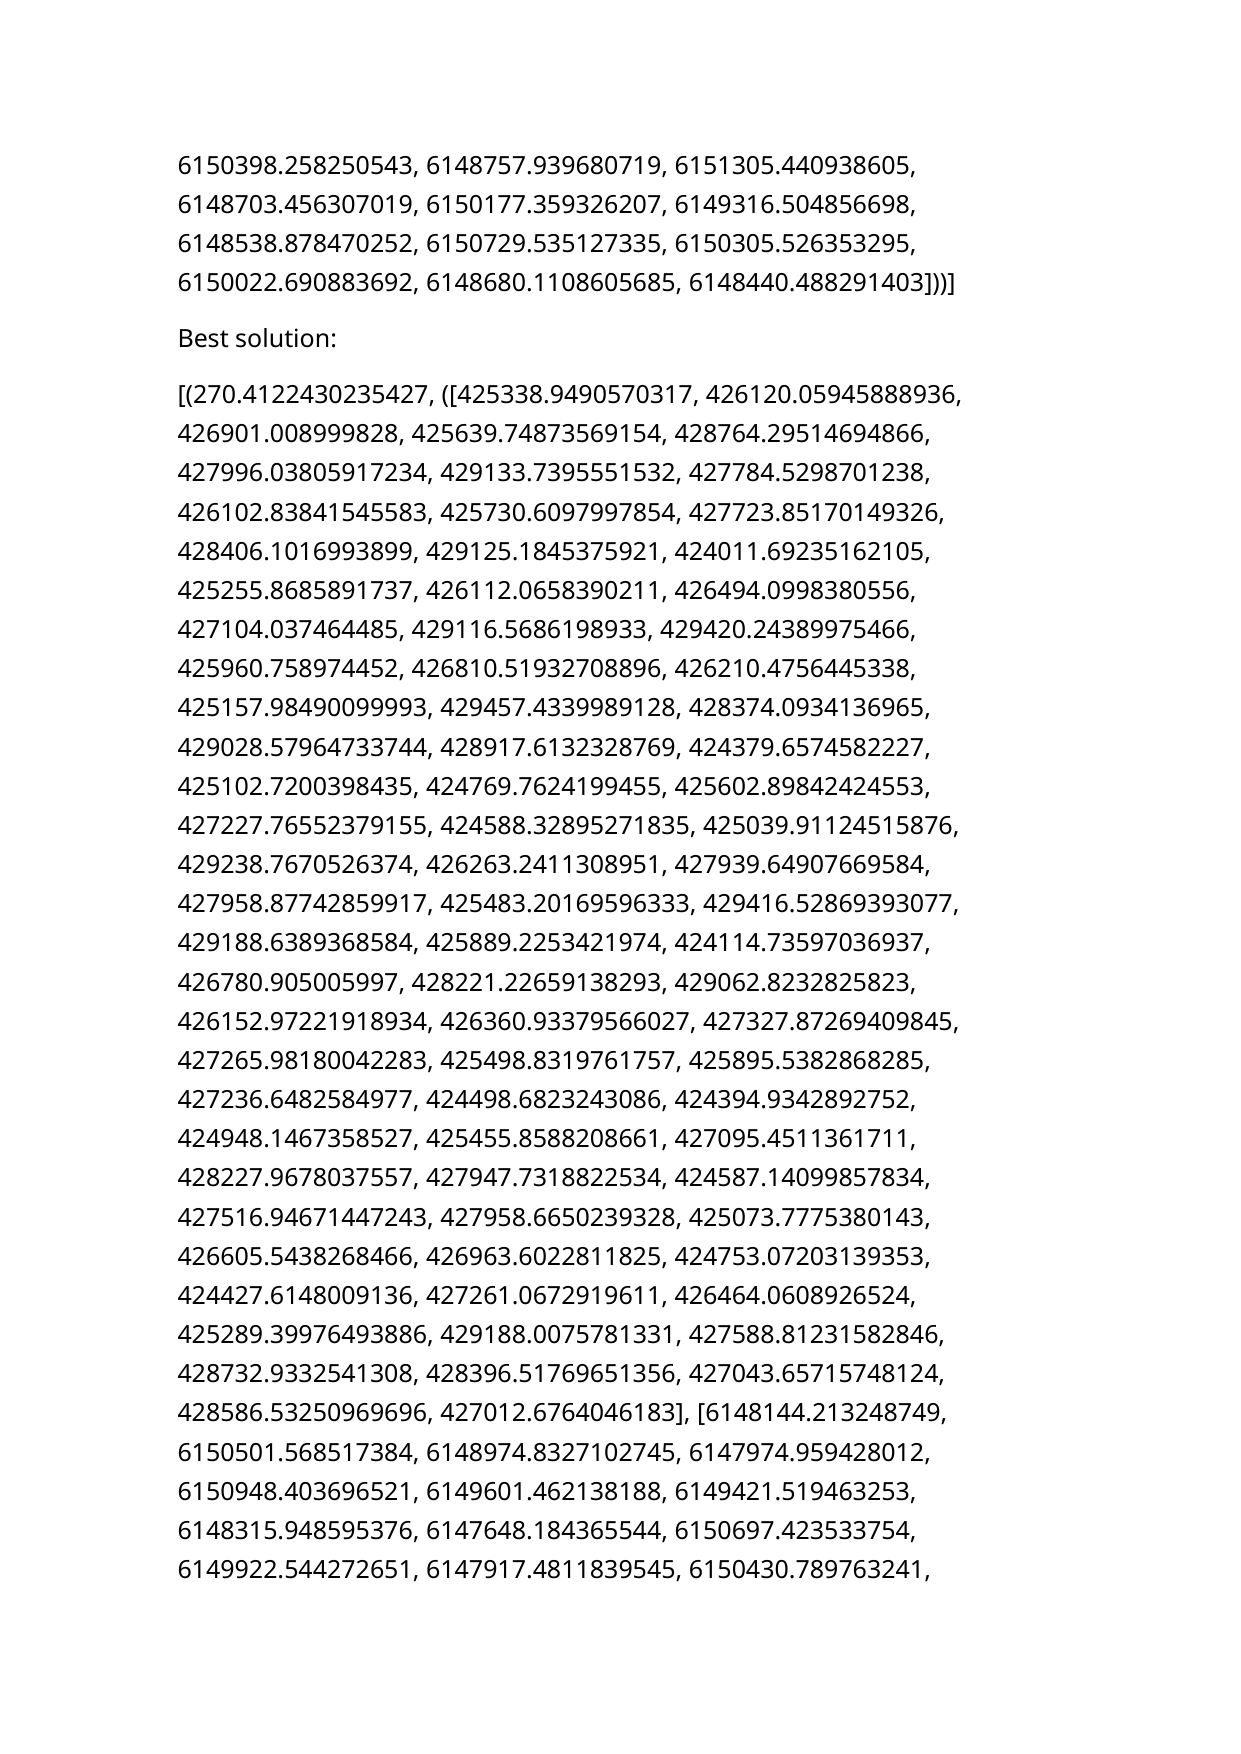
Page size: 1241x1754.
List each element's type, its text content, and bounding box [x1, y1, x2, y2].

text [177, 377, 1063, 1586]
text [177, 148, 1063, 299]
text Best solution: [177, 321, 1063, 355]
